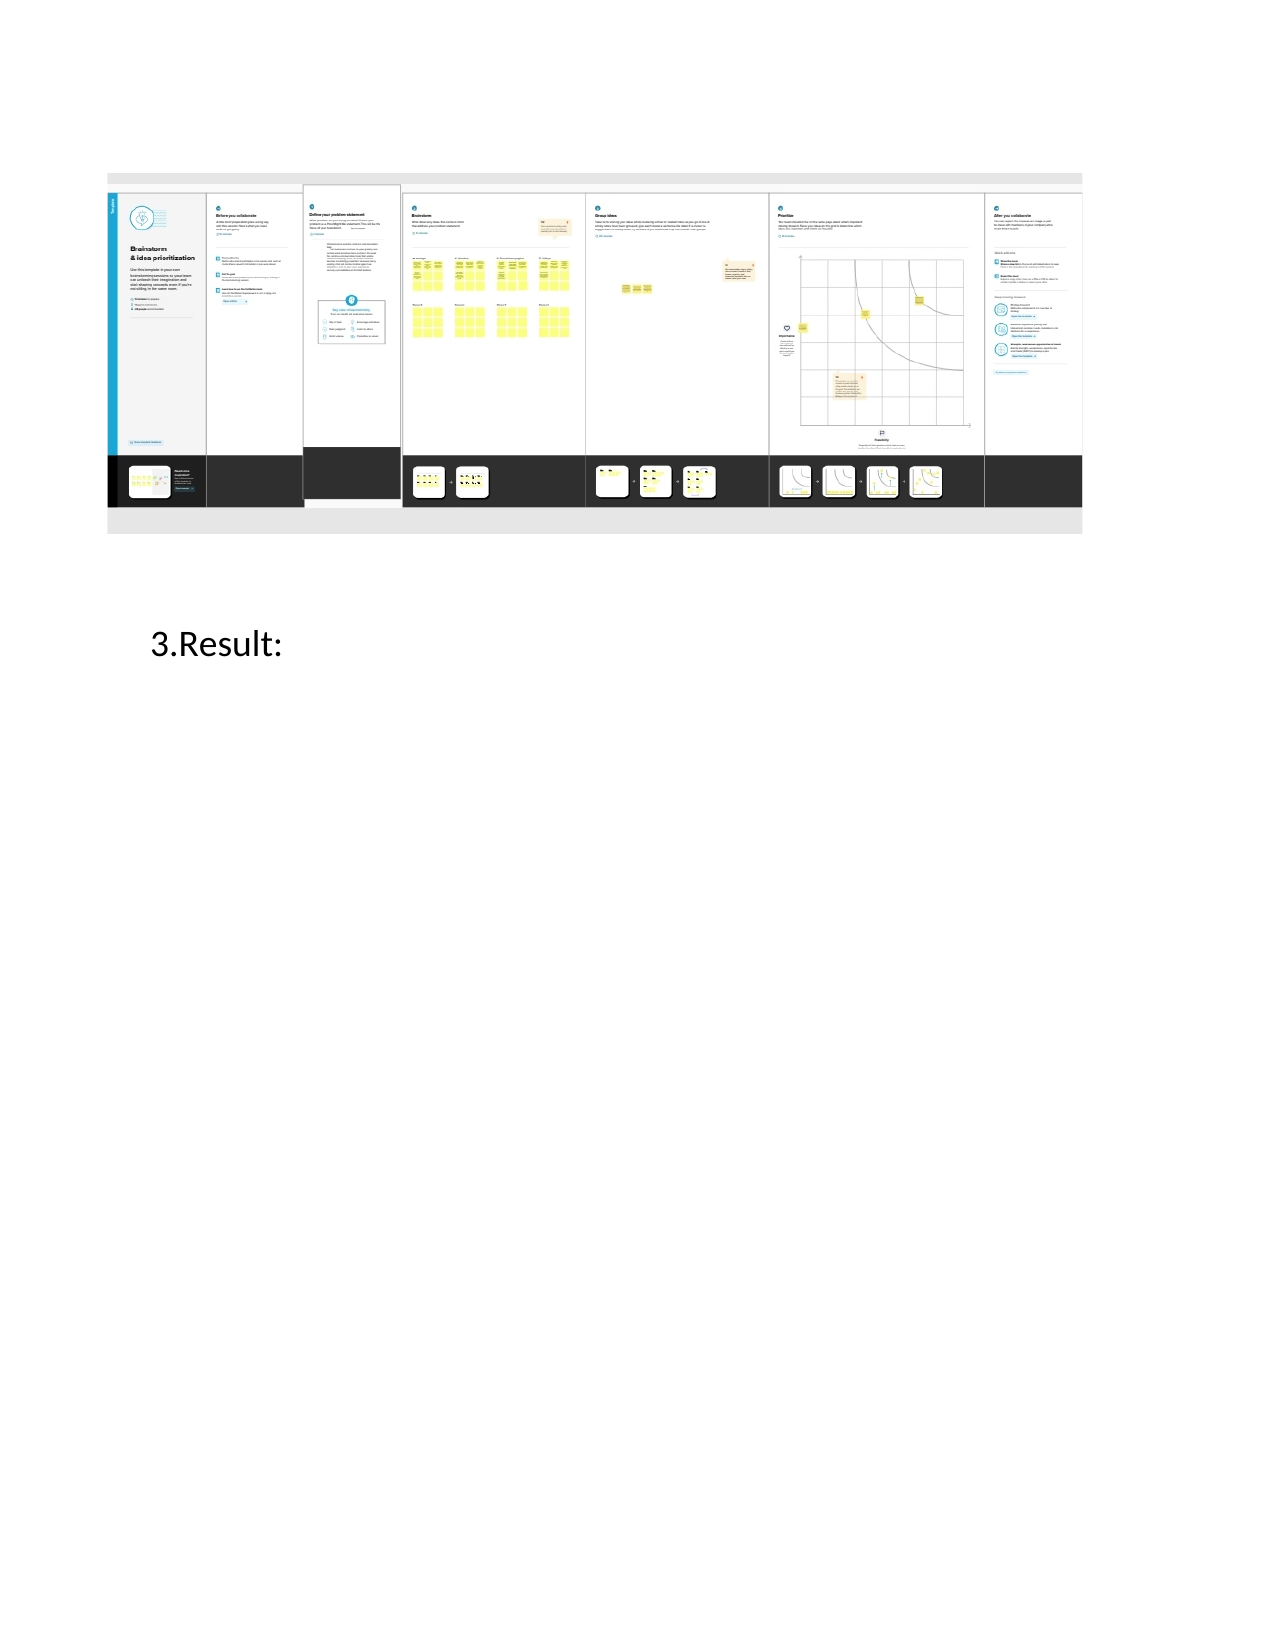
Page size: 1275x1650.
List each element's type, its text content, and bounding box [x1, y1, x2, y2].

text 3.Result: [150, 620, 1125, 666]
picture [107, 173, 1083, 534]
